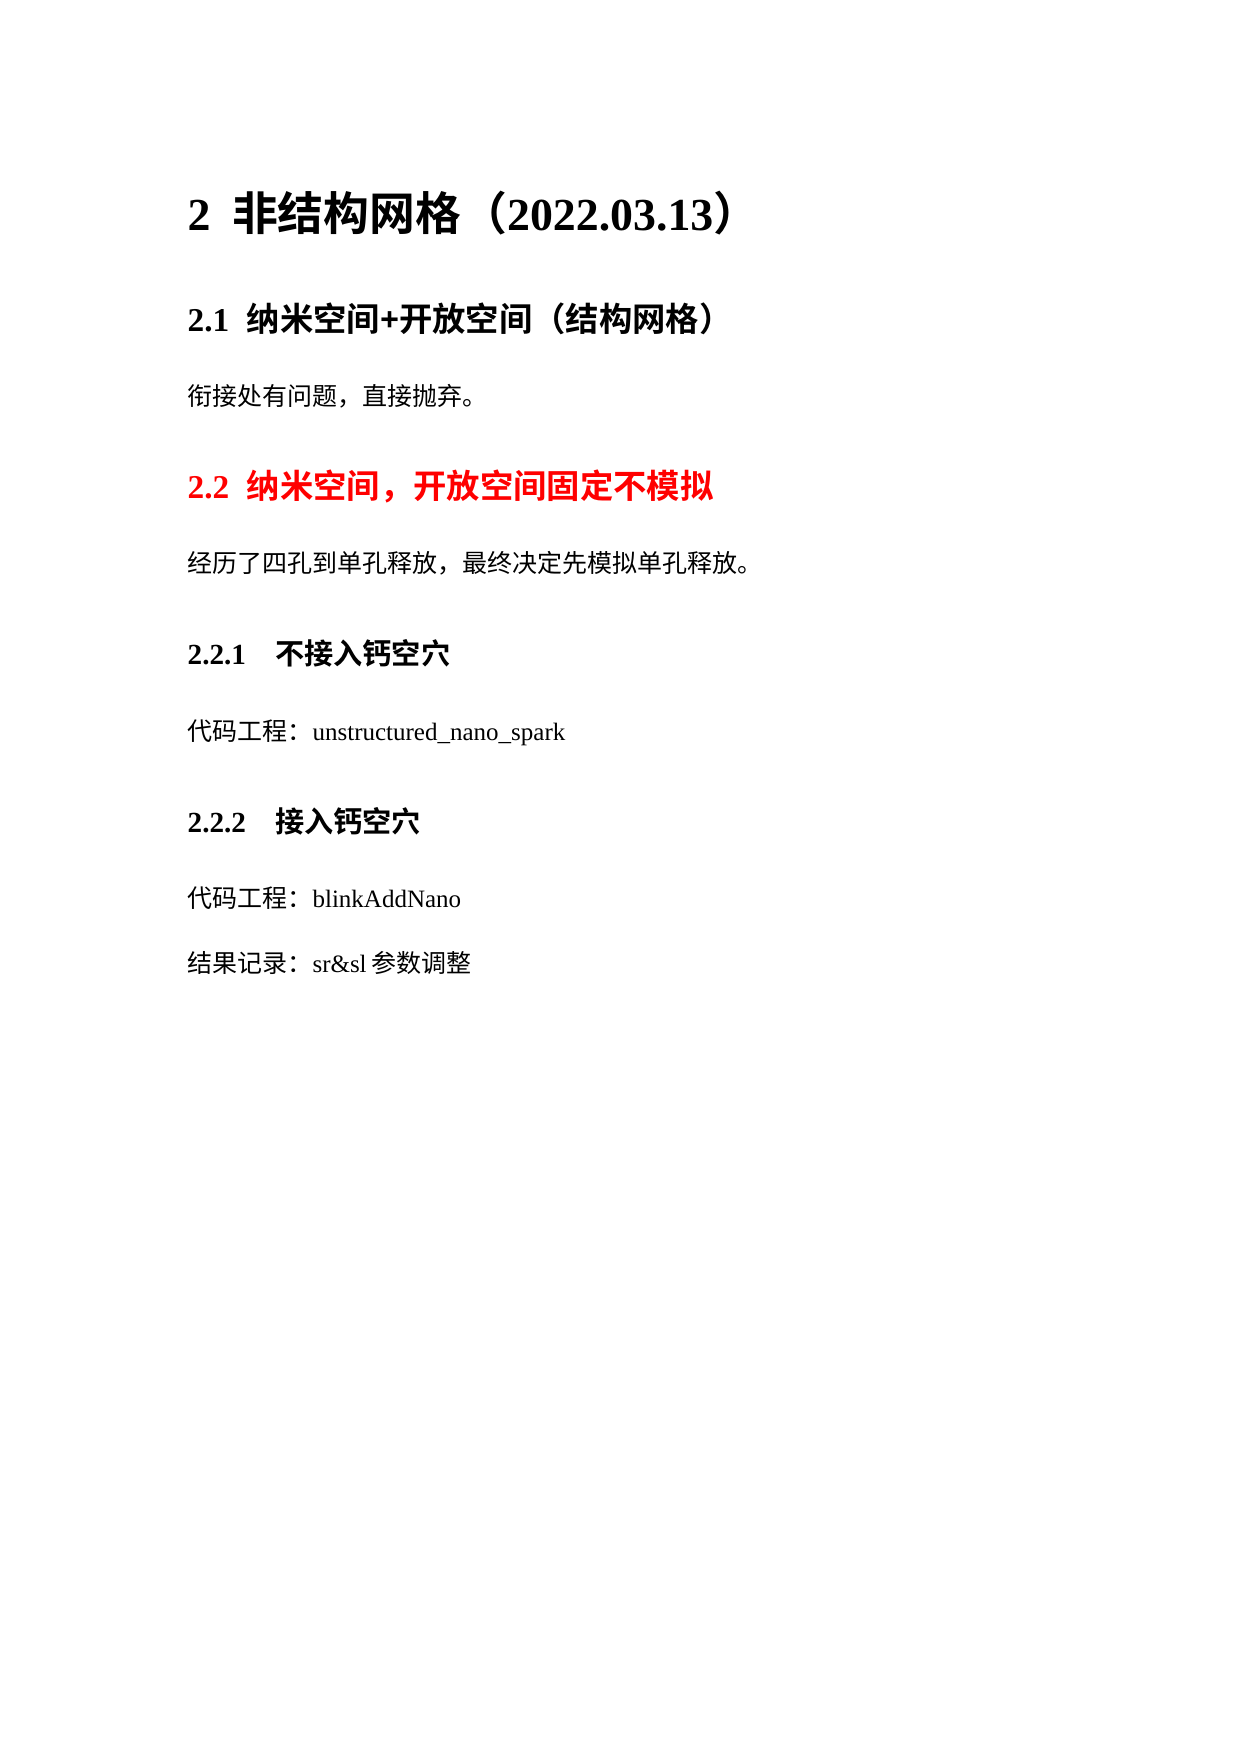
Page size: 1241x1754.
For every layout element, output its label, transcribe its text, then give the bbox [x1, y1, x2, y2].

text 衔接处有问题，直接抛弃。 [187, 362, 1053, 427]
subtitle 纳米空间，开放空间固定不模拟 [187, 452, 1053, 517]
subtitle 接入钙空穴 [187, 787, 1053, 852]
subtitle 不接入钙空穴 [187, 619, 1053, 684]
subtitle 非结构网格（2022.03.13） [187, 162, 1053, 259]
text 代码工程：blinkAddNano [187, 864, 1053, 929]
text 代码工程：unstructured_nano_spark [187, 697, 1053, 762]
text 结果记录：sr&sl参数调整 [187, 929, 1053, 994]
subtitle 纳米空间+开放空间（结构网格） [187, 284, 1053, 349]
text 经历了四孔到单孔释放，最终决定先模拟单孔释放。 [187, 529, 1053, 594]
